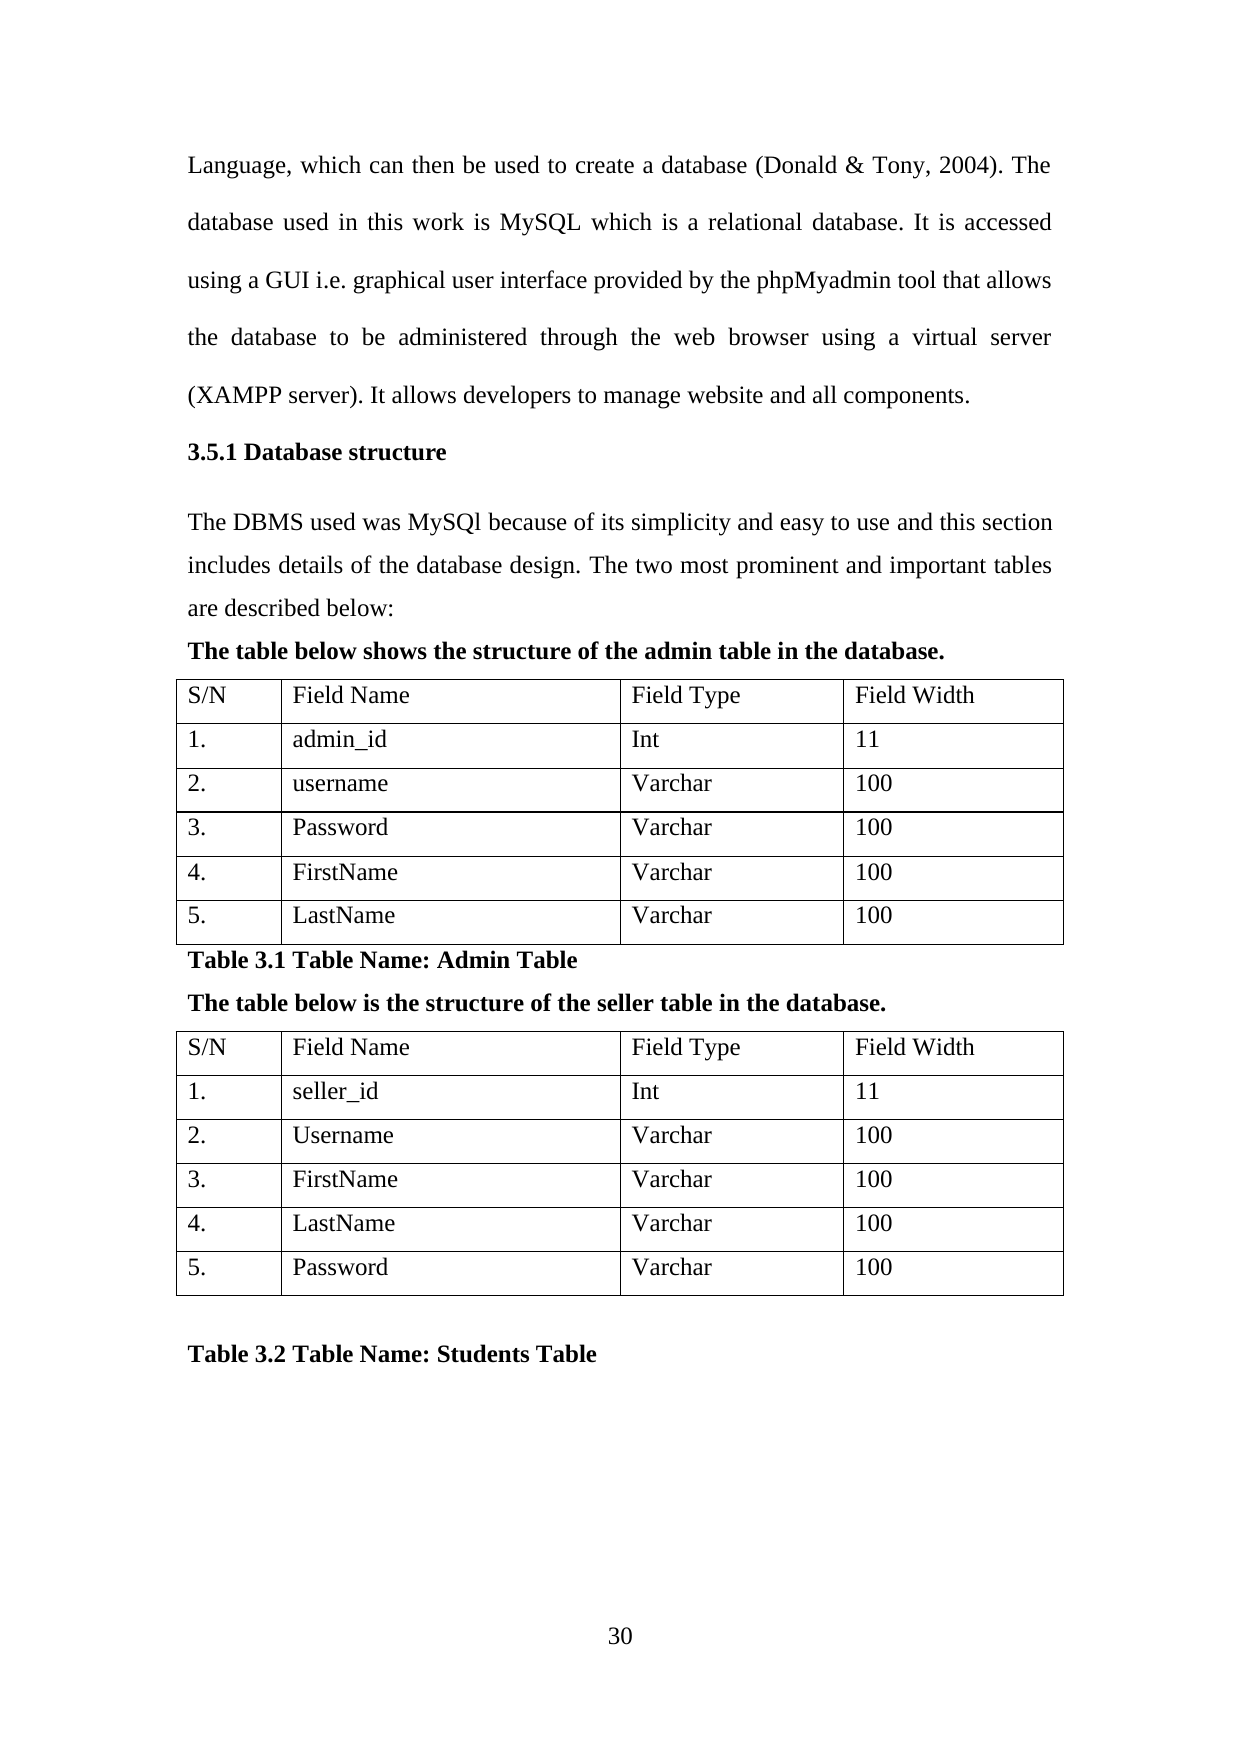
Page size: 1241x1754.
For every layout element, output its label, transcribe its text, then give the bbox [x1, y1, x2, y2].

table_cell 5. [177, 1252, 281, 1295]
table_cell Password [282, 1252, 620, 1295]
table_cell 5. [177, 901, 281, 944]
table_cell LastName [282, 901, 620, 944]
table_header S/N [177, 680, 281, 723]
table_cell 3. [177, 813, 281, 856]
table_cell 3. [177, 1164, 281, 1207]
table_cell LastName [282, 1208, 620, 1251]
table_header Field Type [621, 680, 843, 723]
subtitle 3.5.1 Database structure [187, 437, 1053, 466]
text The table below is the structure of the seller table in the database. [187, 988, 1053, 1017]
table_cell 11 [844, 724, 1063, 767]
table_cell 11 [844, 1076, 1063, 1119]
table_cell Int [621, 724, 843, 767]
table_cell Password [282, 813, 620, 856]
table_cell Varchar [621, 901, 843, 944]
table_cell Varchar [621, 1208, 843, 1251]
table_header Field Width [844, 680, 1063, 723]
table_cell 100 [844, 1164, 1063, 1207]
text The table below shows the structure of the admin table in the database. [187, 636, 1053, 665]
table_cell 100 [844, 1252, 1063, 1295]
table_header S/N [177, 1032, 281, 1075]
table_cell FirstName [282, 1164, 620, 1207]
table_cell 4. [177, 857, 281, 899]
table_cell 100 [844, 857, 1063, 899]
table_header Field Width [844, 1032, 1063, 1075]
subtitle Table 3.2 Table Name: Students Table [187, 1339, 1053, 1368]
table_cell username [282, 769, 620, 811]
table_cell Varchar [621, 769, 843, 811]
table_cell FirstName [282, 857, 620, 899]
table_cell seller_id [282, 1076, 620, 1119]
table_cell 100 [844, 769, 1063, 811]
table_cell 2. [177, 769, 281, 811]
table_cell 100 [844, 901, 1063, 944]
table_cell 100 [844, 1120, 1063, 1163]
table_cell Int [621, 1076, 843, 1119]
table_cell 4. [177, 1208, 281, 1251]
table_cell 100 [844, 1208, 1063, 1251]
subtitle Table 3.1 Table Name: Admin Table [187, 945, 1053, 973]
table_cell Username [282, 1120, 620, 1163]
table_cell 2. [177, 1120, 281, 1163]
table_cell 100 [844, 813, 1063, 856]
text The DBMS used was MySQl because of its simplicity and easy to use and this section includes details of the database design. The two most prominent and important tables are described below: [187, 507, 1053, 622]
table_cell Varchar [621, 857, 843, 899]
table_cell 1. [177, 1076, 281, 1119]
table_cell Varchar [621, 1164, 843, 1207]
table_header Field Name [282, 1032, 620, 1075]
table_cell Varchar [621, 1120, 843, 1163]
table_cell admin_id [282, 724, 620, 767]
table_header Field Name [282, 680, 620, 723]
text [187, 150, 1053, 409]
table_cell 1. [177, 724, 281, 767]
table_cell Varchar [621, 1252, 843, 1295]
table_cell Varchar [621, 813, 843, 856]
table_header Field Type [621, 1032, 843, 1075]
